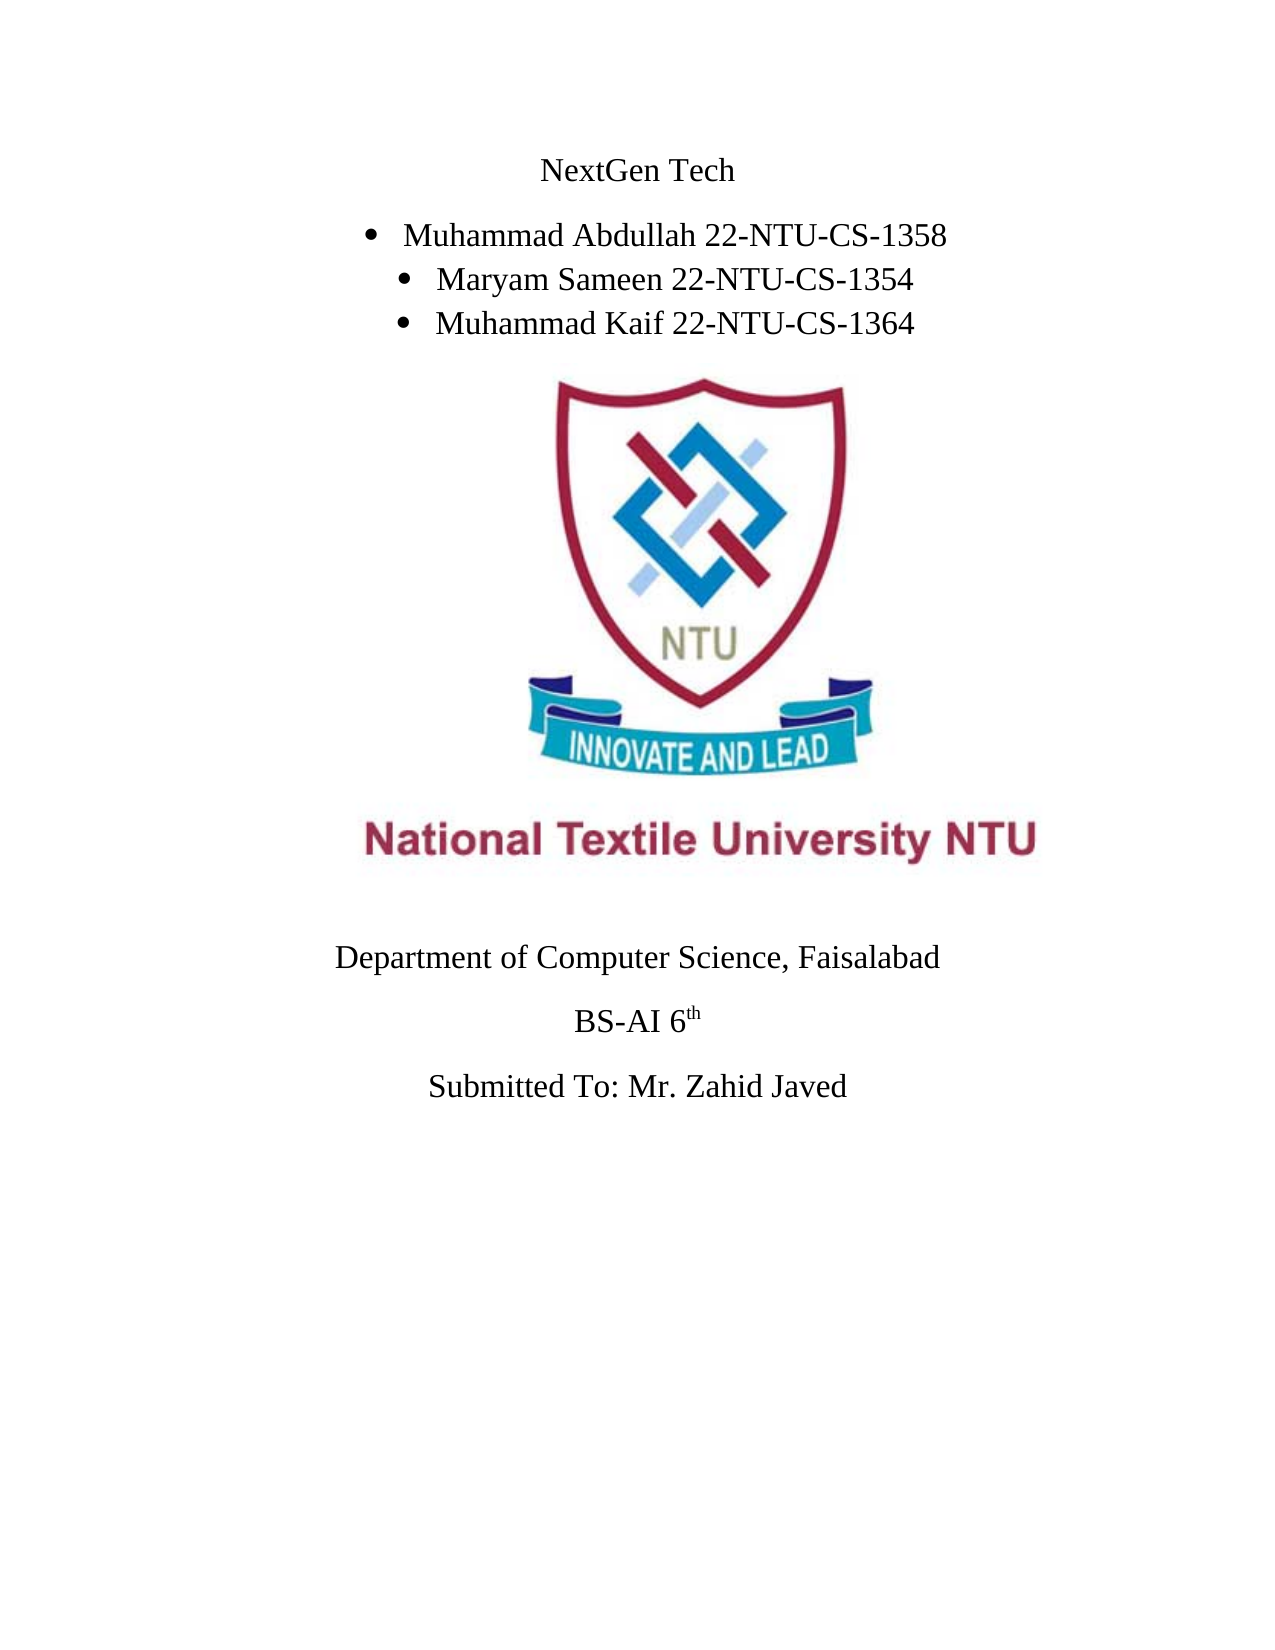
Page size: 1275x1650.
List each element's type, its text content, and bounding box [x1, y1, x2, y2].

list Muhammad Kaif 22-NTU-CS-1364 [225, 303, 1087, 341]
list Muhammad Abdullah 22-NTU-CS-1358 [225, 215, 1087, 253]
text NextGen Tech [187, 150, 1087, 188]
picture [187, 363, 1163, 913]
text Department of Computer Science, Faisalabad [187, 937, 1087, 975]
text BS-AI 6th [187, 1002, 1087, 1040]
text Submitted To: Mr. Zahid Javed [187, 1067, 1087, 1105]
list Maryam Sameen 22-NTU-CS-1354 [225, 259, 1087, 297]
